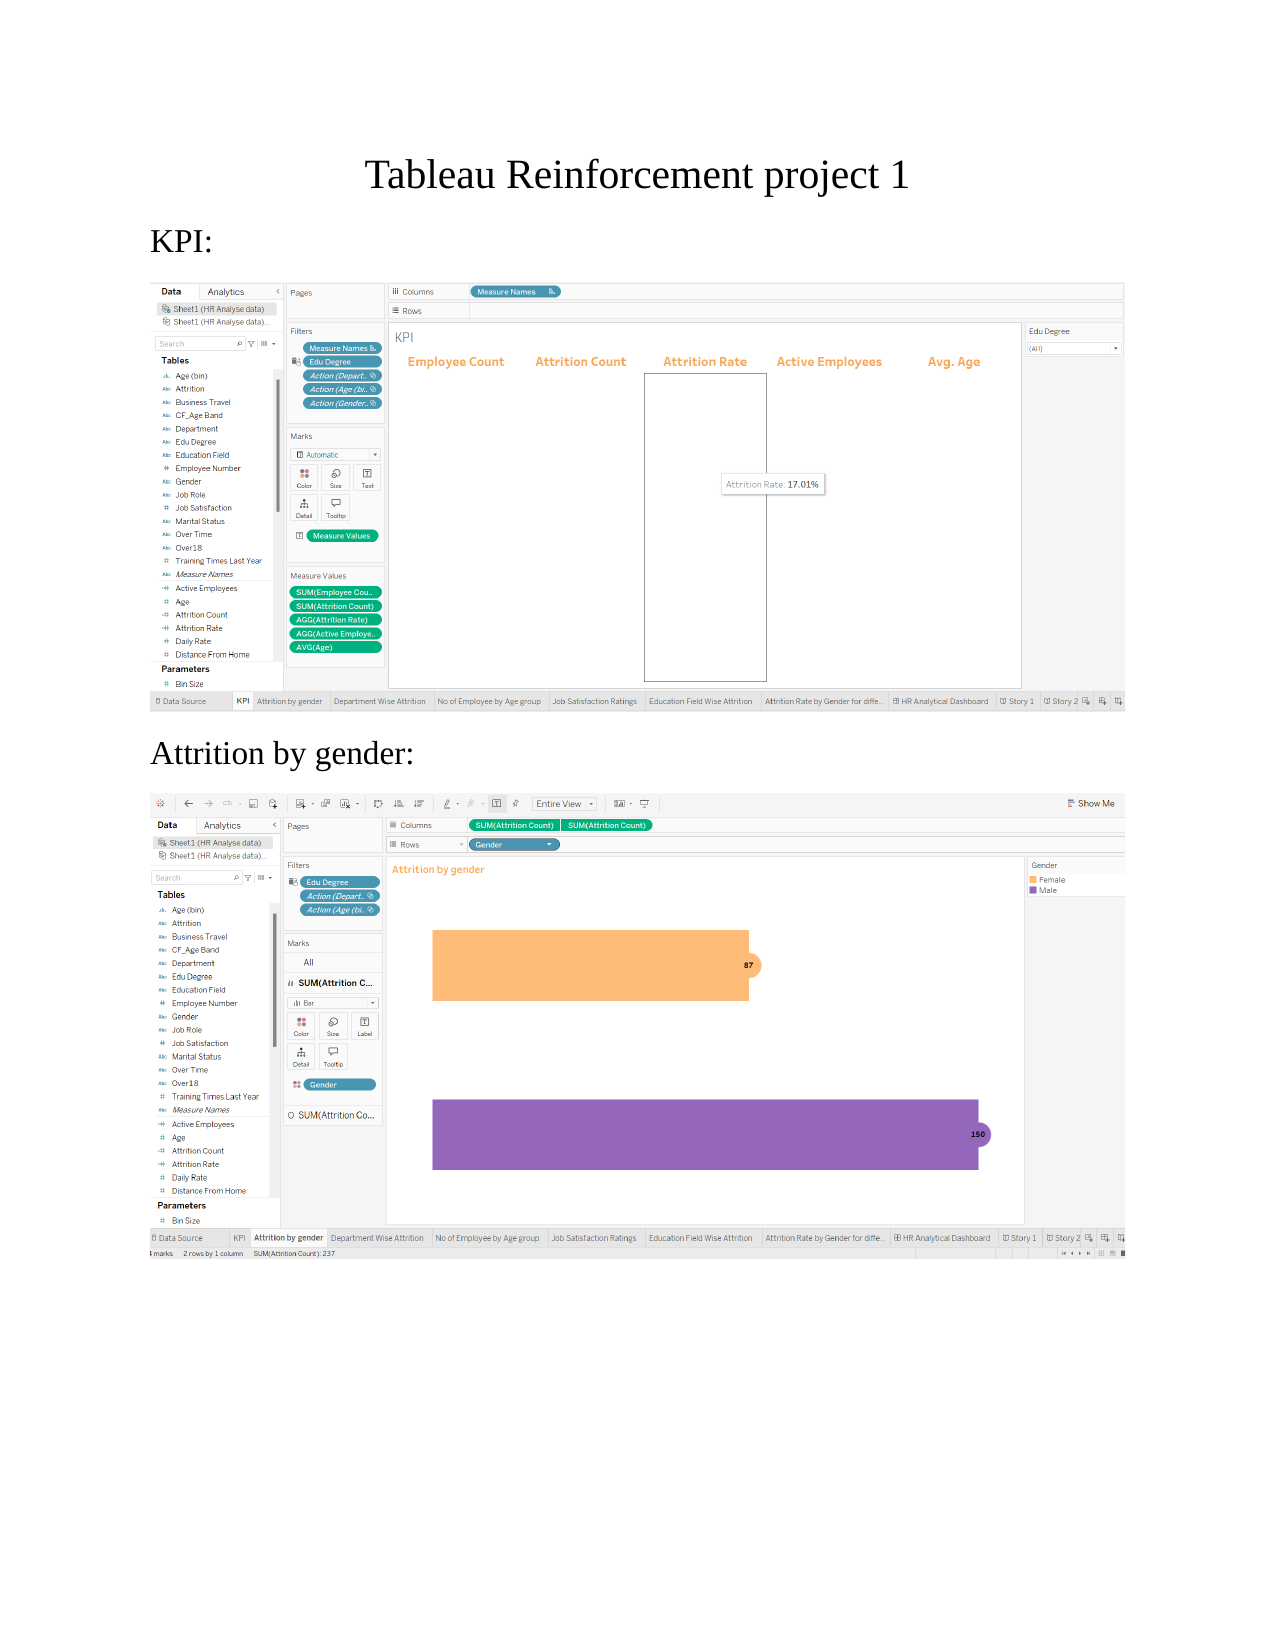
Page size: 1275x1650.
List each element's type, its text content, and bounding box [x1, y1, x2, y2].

picture [150, 793, 1125, 1259]
text Tableau Reinforcement project 1 [150, 150, 1125, 198]
text KPI: [150, 222, 1125, 260]
text Attrition by gender: [150, 733, 1125, 771]
picture [150, 282, 1125, 712]
